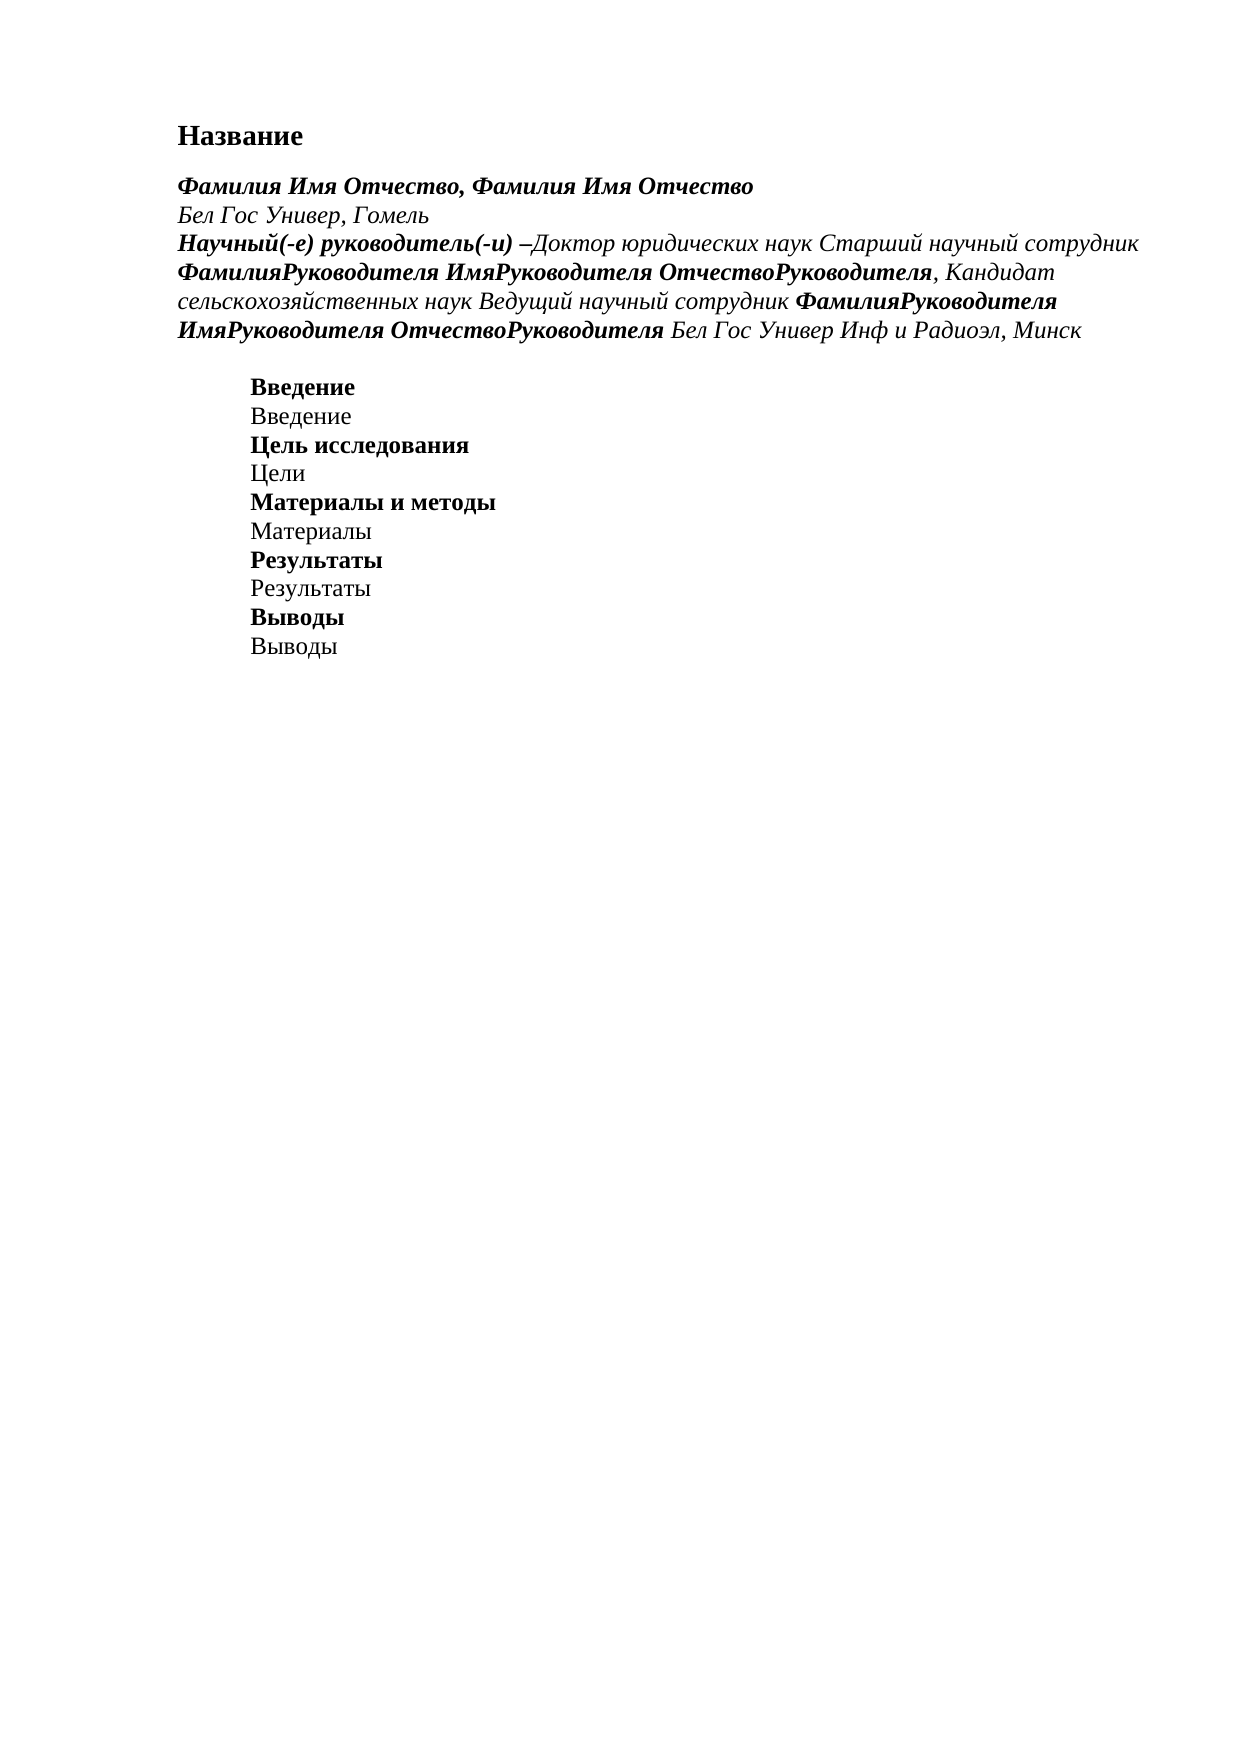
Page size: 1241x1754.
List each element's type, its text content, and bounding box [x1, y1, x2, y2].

text Цели [177, 458, 1152, 487]
text Результаты [177, 573, 1152, 602]
text Выводы [177, 631, 1152, 660]
text Цель исследования [177, 430, 1152, 458]
text Результаты [177, 545, 1152, 573]
text Научный(-е) руководитель(-и) –Доктор юридических наук Старший научный сотрудник ФамилияРуководителя ИмяРуководителя ОтчествоРуководителя, Кандидат сельскохозяйственных наук Ведущий научный сотрудник ФамилияРуководителя ИмяРуководителя ОтчествоРуководителя Бел Гос Универ Инф и Радиоэл, Минск [177, 228, 1152, 343]
text Материалы [177, 516, 1152, 545]
text Выводы [177, 602, 1152, 631]
text Материалы и методы [177, 487, 1152, 516]
text Введение [177, 372, 1152, 401]
text Фамилия Имя Отчество, Фамилия Имя Отчество [177, 171, 1152, 200]
text Введение [177, 401, 1152, 430]
text Бел Гос Универ, Гомель [177, 200, 1152, 228]
text Название [177, 118, 1152, 152]
